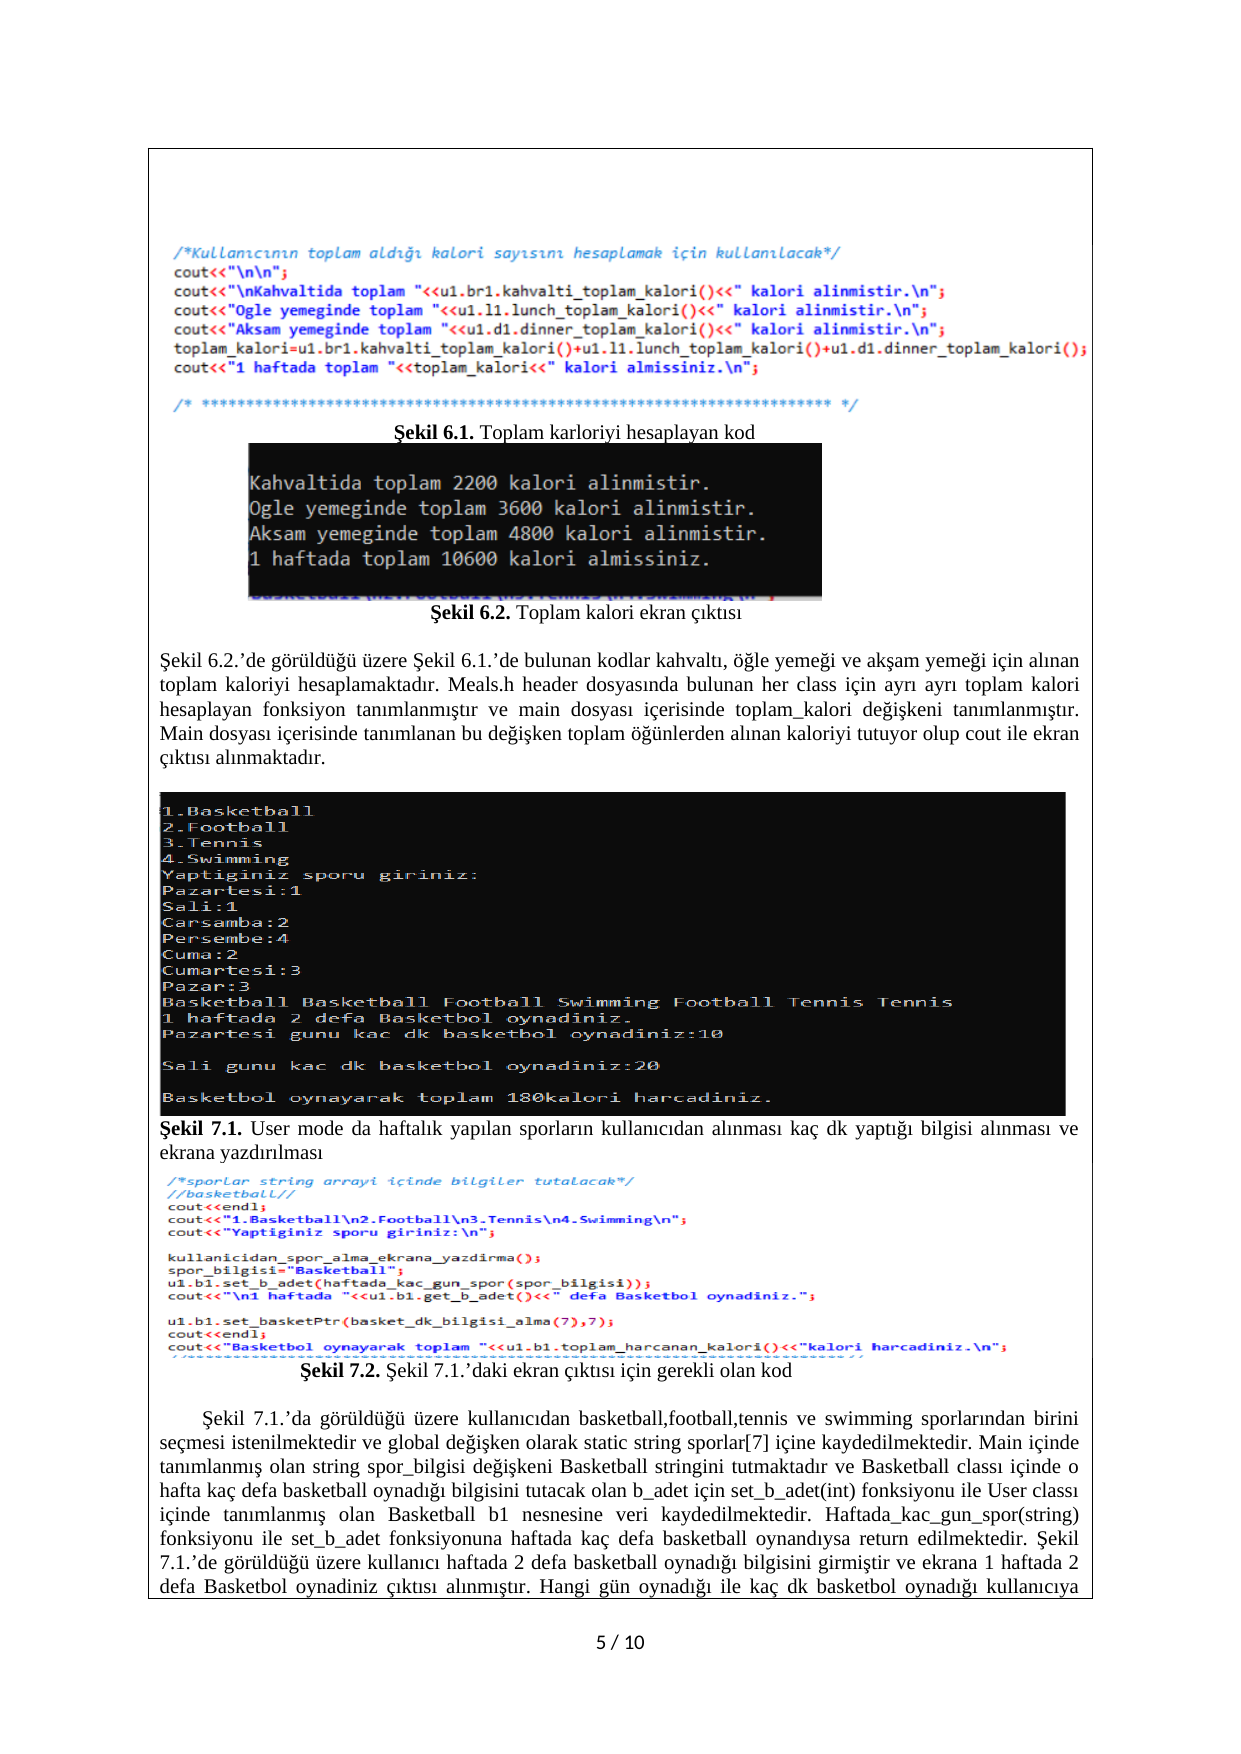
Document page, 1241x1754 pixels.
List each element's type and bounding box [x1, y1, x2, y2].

picture [159, 1163, 1093, 1358]
picture [247, 443, 822, 601]
table_cell [149, 149, 1092, 1598]
picture [159, 792, 1066, 1116]
picture [159, 245, 1093, 420]
